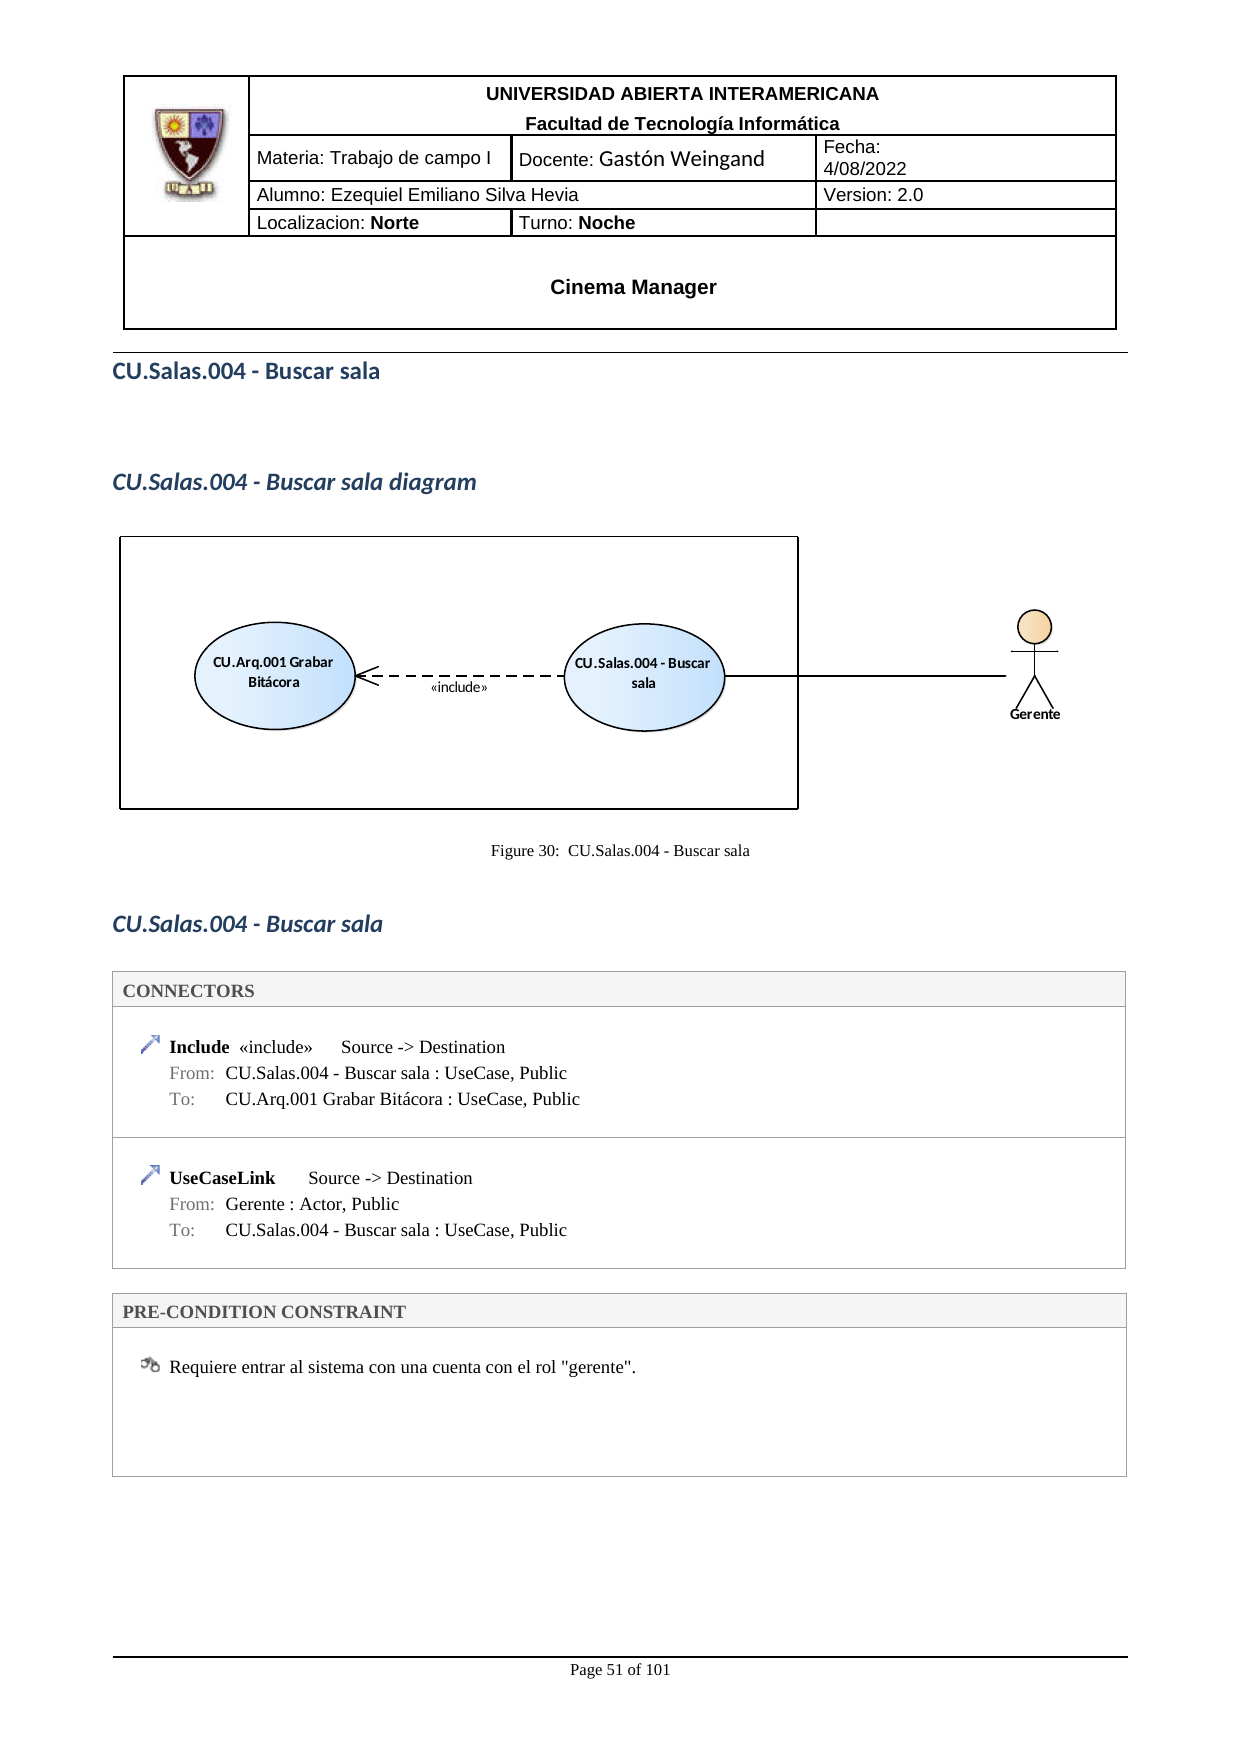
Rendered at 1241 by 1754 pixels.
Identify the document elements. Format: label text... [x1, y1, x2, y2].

picture [141, 1165, 160, 1185]
table_cell UseCaseLink Source -> Destination From: Gerente : Actor, Public To: CU.Salas.004 - Buscar sala : UseCase, Public [113, 1138, 1125, 1268]
table_header PRE-CONDITION CONSTRAINT [113, 1294, 1126, 1327]
table_cell Include «include» Source -> Destination From: CU.Salas.004 - Buscar sala : UseCase, Public To: CU.Arq.001 Grabar Bitácora : UseCase, Public [113, 1007, 1125, 1137]
subtitle CU.Salas.004 - Buscar sala [112, 355, 1128, 386]
table_header CONNECTORS [113, 972, 1125, 1006]
picture [141, 100, 238, 206]
subtitle CU.Salas.004 - Buscar sala [112, 908, 1128, 938]
text CU.Salas.004 - Buscar sala [112, 841, 1128, 860]
picture [141, 1035, 160, 1054]
table_cell Requiere entrar al sistema con una cuenta con el rol "gerente". [113, 1328, 1126, 1476]
picture [141, 1355, 160, 1374]
subtitle CU.Salas.004 - Buscar sala diagram [112, 466, 1128, 497]
